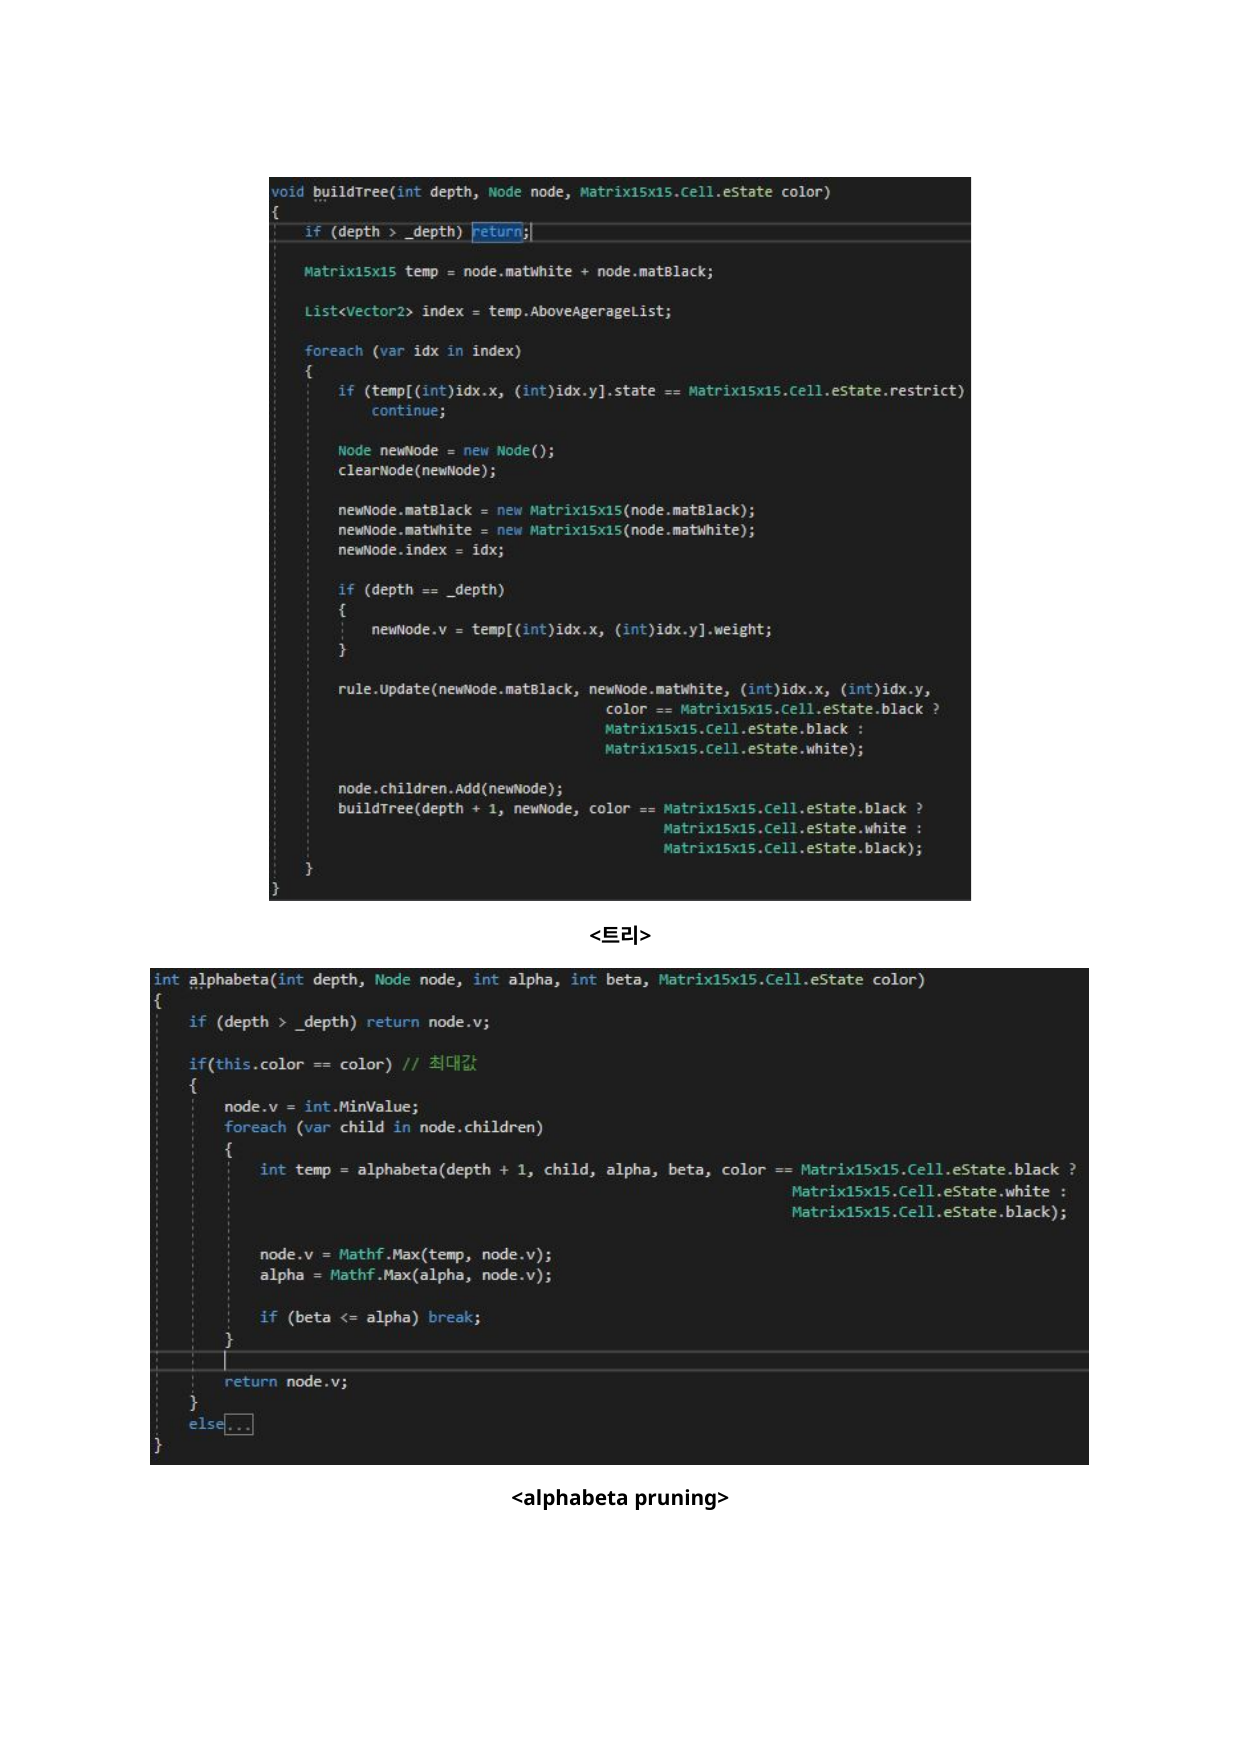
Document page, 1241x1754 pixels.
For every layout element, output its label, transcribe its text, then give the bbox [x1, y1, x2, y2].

picture [269, 177, 972, 901]
text <트리> [150, 919, 1090, 950]
text <alphabeta pruning> [150, 1483, 1090, 1511]
picture [150, 968, 1089, 1465]
